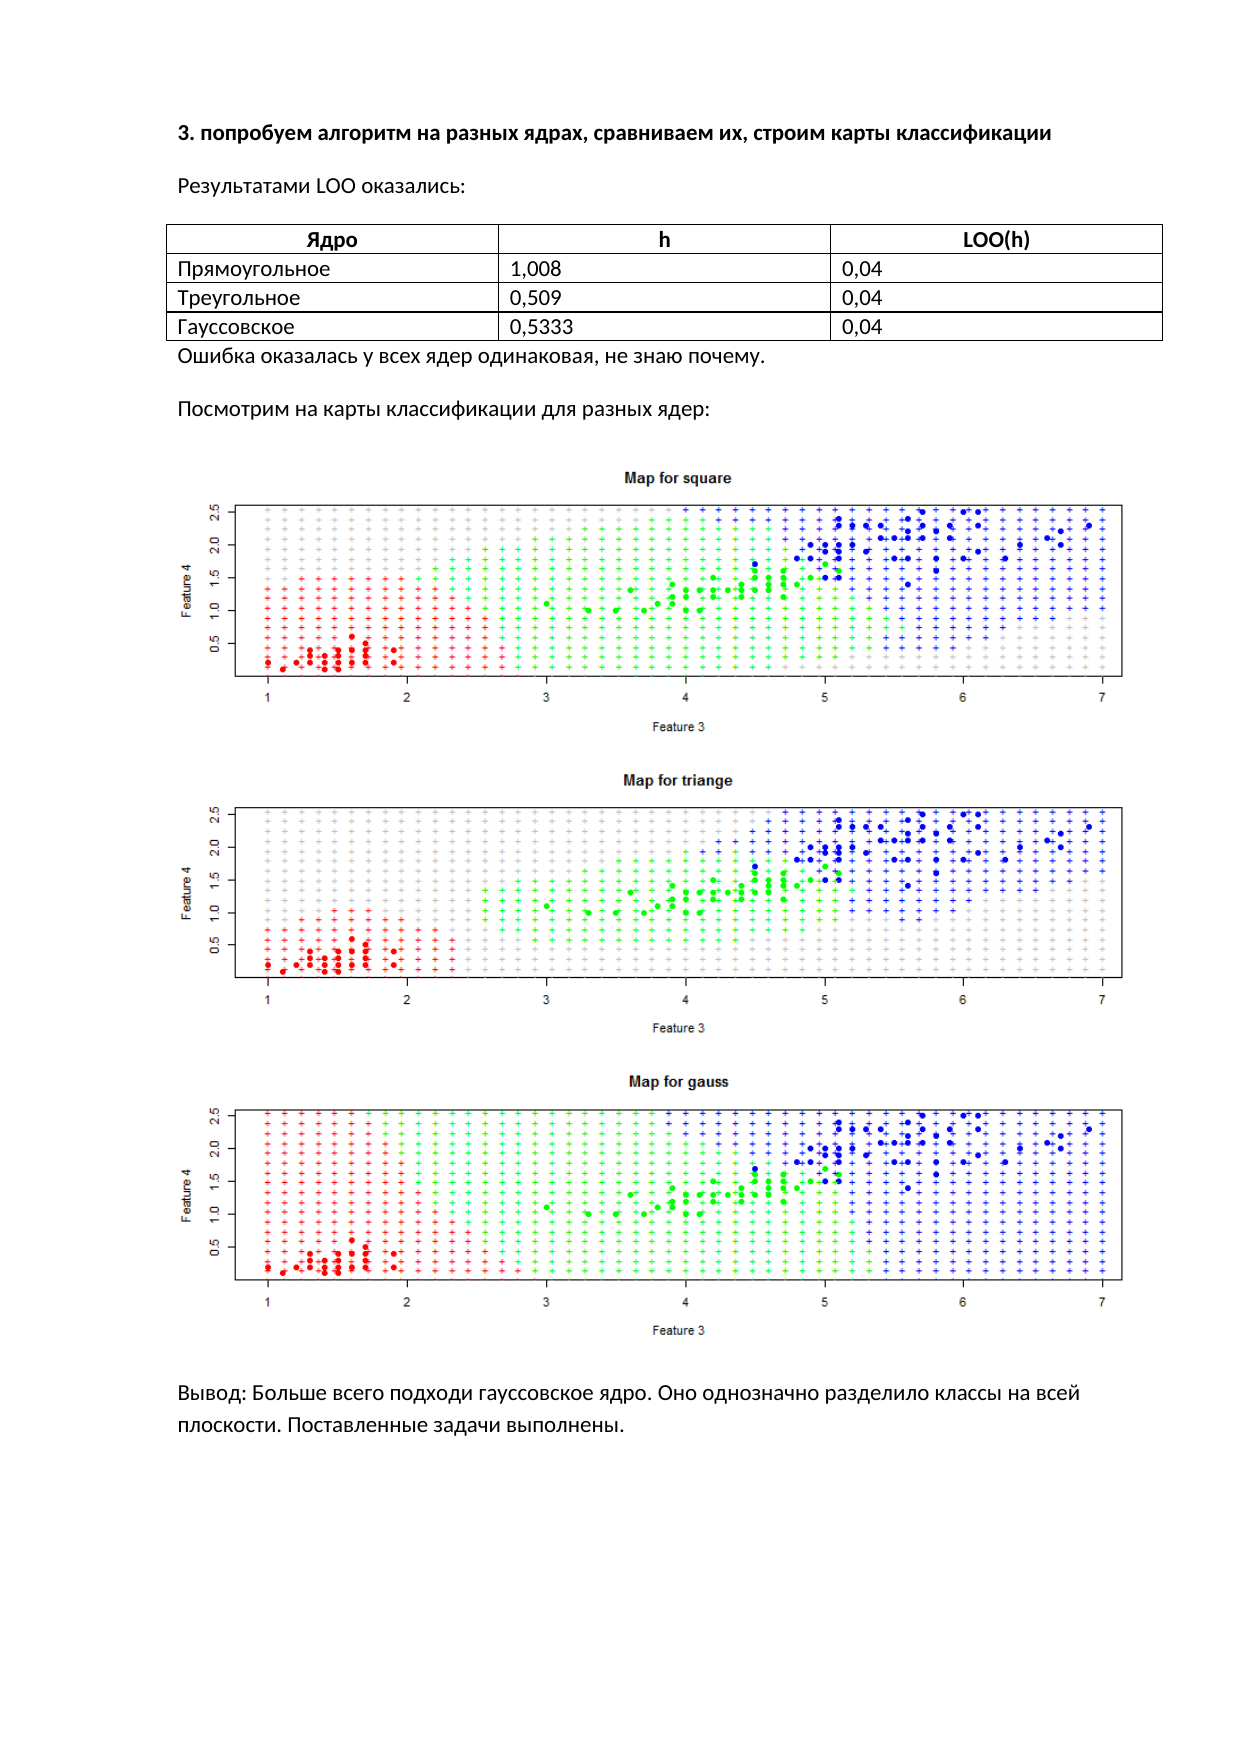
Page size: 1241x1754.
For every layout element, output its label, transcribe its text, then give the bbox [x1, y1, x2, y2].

table_cell 0,04 [831, 254, 1162, 282]
table_cell Прямоугольное [167, 254, 498, 282]
text 3. попробуем алгоритм на разных ядрах, сравниваем их, строим карты классификации [177, 118, 1152, 146]
text Результатами LOO оказались: [177, 171, 1152, 199]
table_header LOO(h) [831, 225, 1162, 253]
text Посмотрим на карты классификации для разных ядер: [177, 394, 1152, 422]
text Ошибка оказалась у всех ядер одинаковая, не знаю почему. [177, 341, 1152, 369]
text Вывод: Больше всего подходи гауссовское ядро. Оно однозначно разделило классы на всей плоскости. Поставленные задачи выполнены. [177, 1378, 1152, 1438]
table_header Ядро [167, 225, 498, 253]
picture [177, 447, 1152, 1353]
table_cell 0,04 [831, 283, 1162, 311]
table_cell 0,509 [499, 283, 830, 311]
table_header h [499, 225, 830, 253]
table_cell Гауссовское [167, 313, 498, 340]
table_cell 0,04 [831, 313, 1162, 340]
table_cell 1,008 [499, 254, 830, 282]
table_cell Треугольное [167, 283, 498, 311]
table_cell 0,5333 [499, 313, 830, 340]
